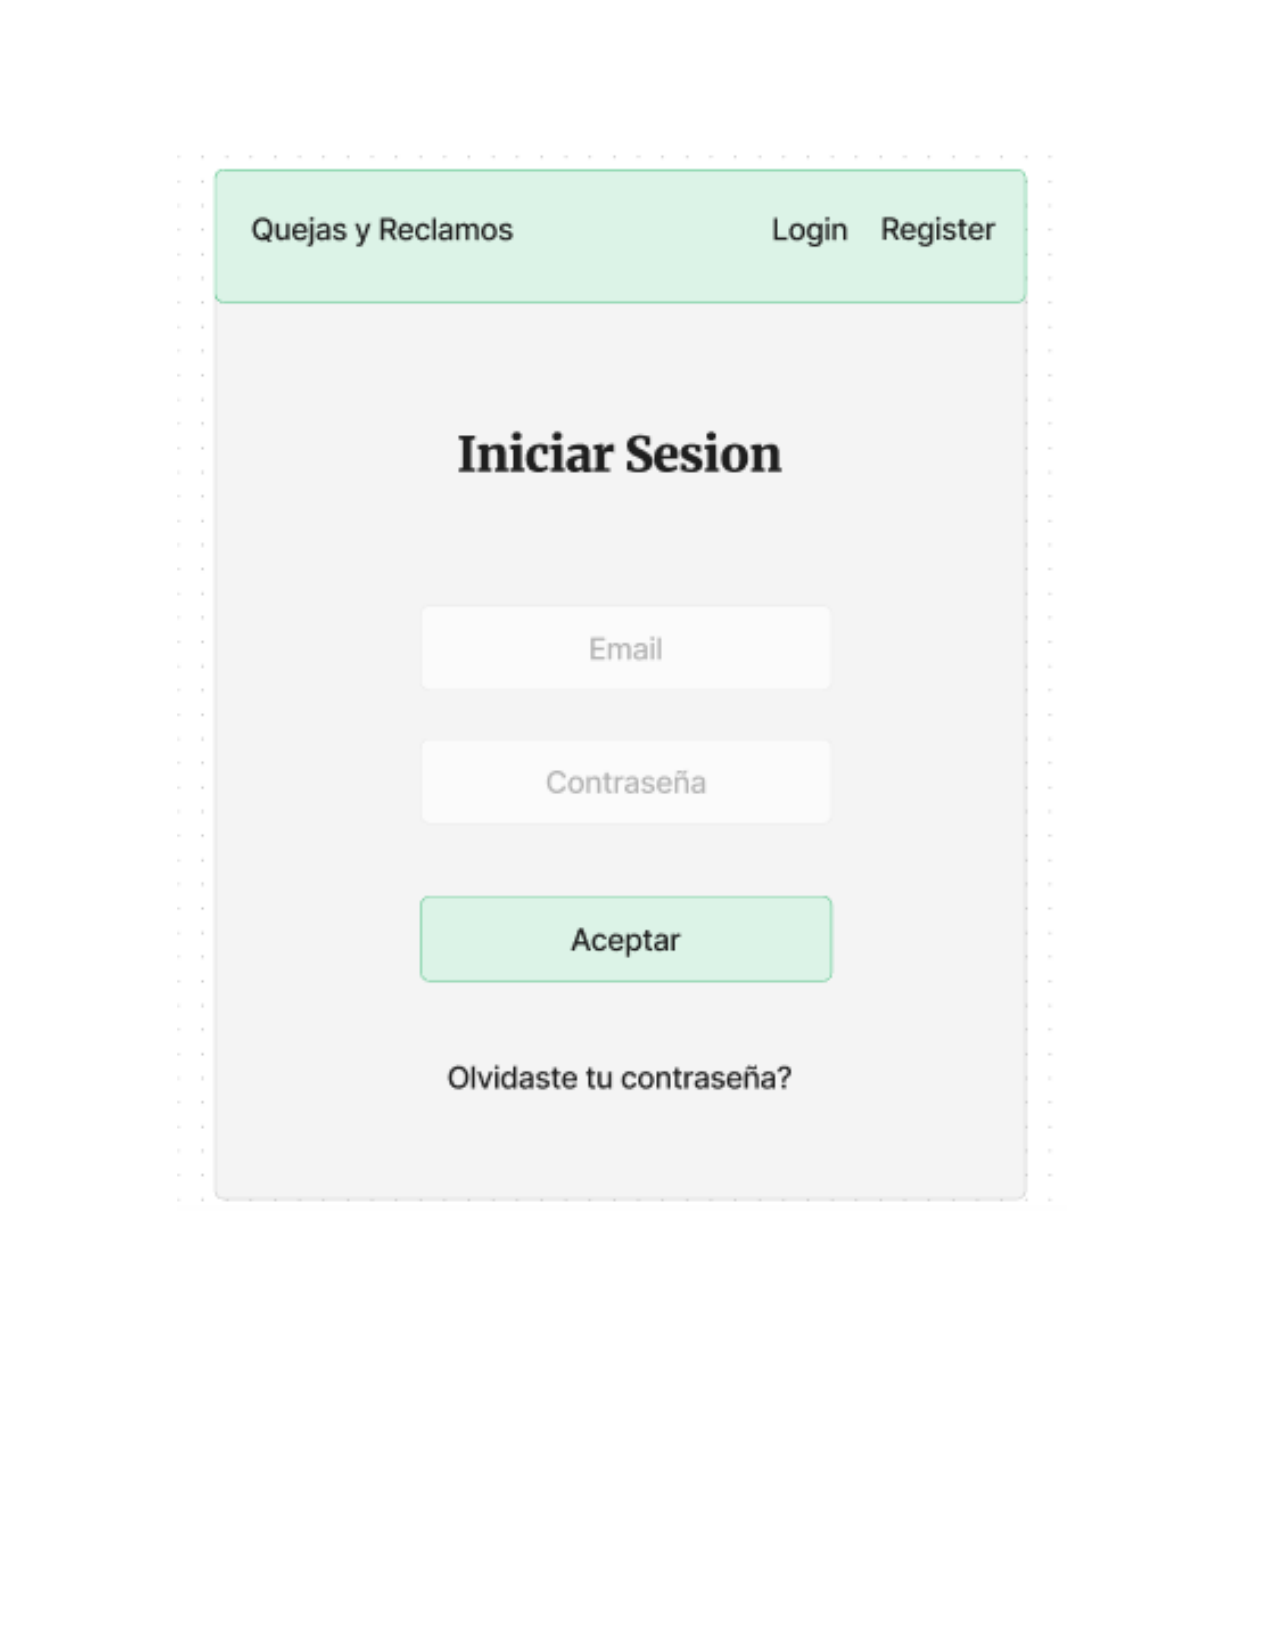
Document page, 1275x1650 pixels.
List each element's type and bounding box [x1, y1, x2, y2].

picture [177, 147, 1067, 1211]
